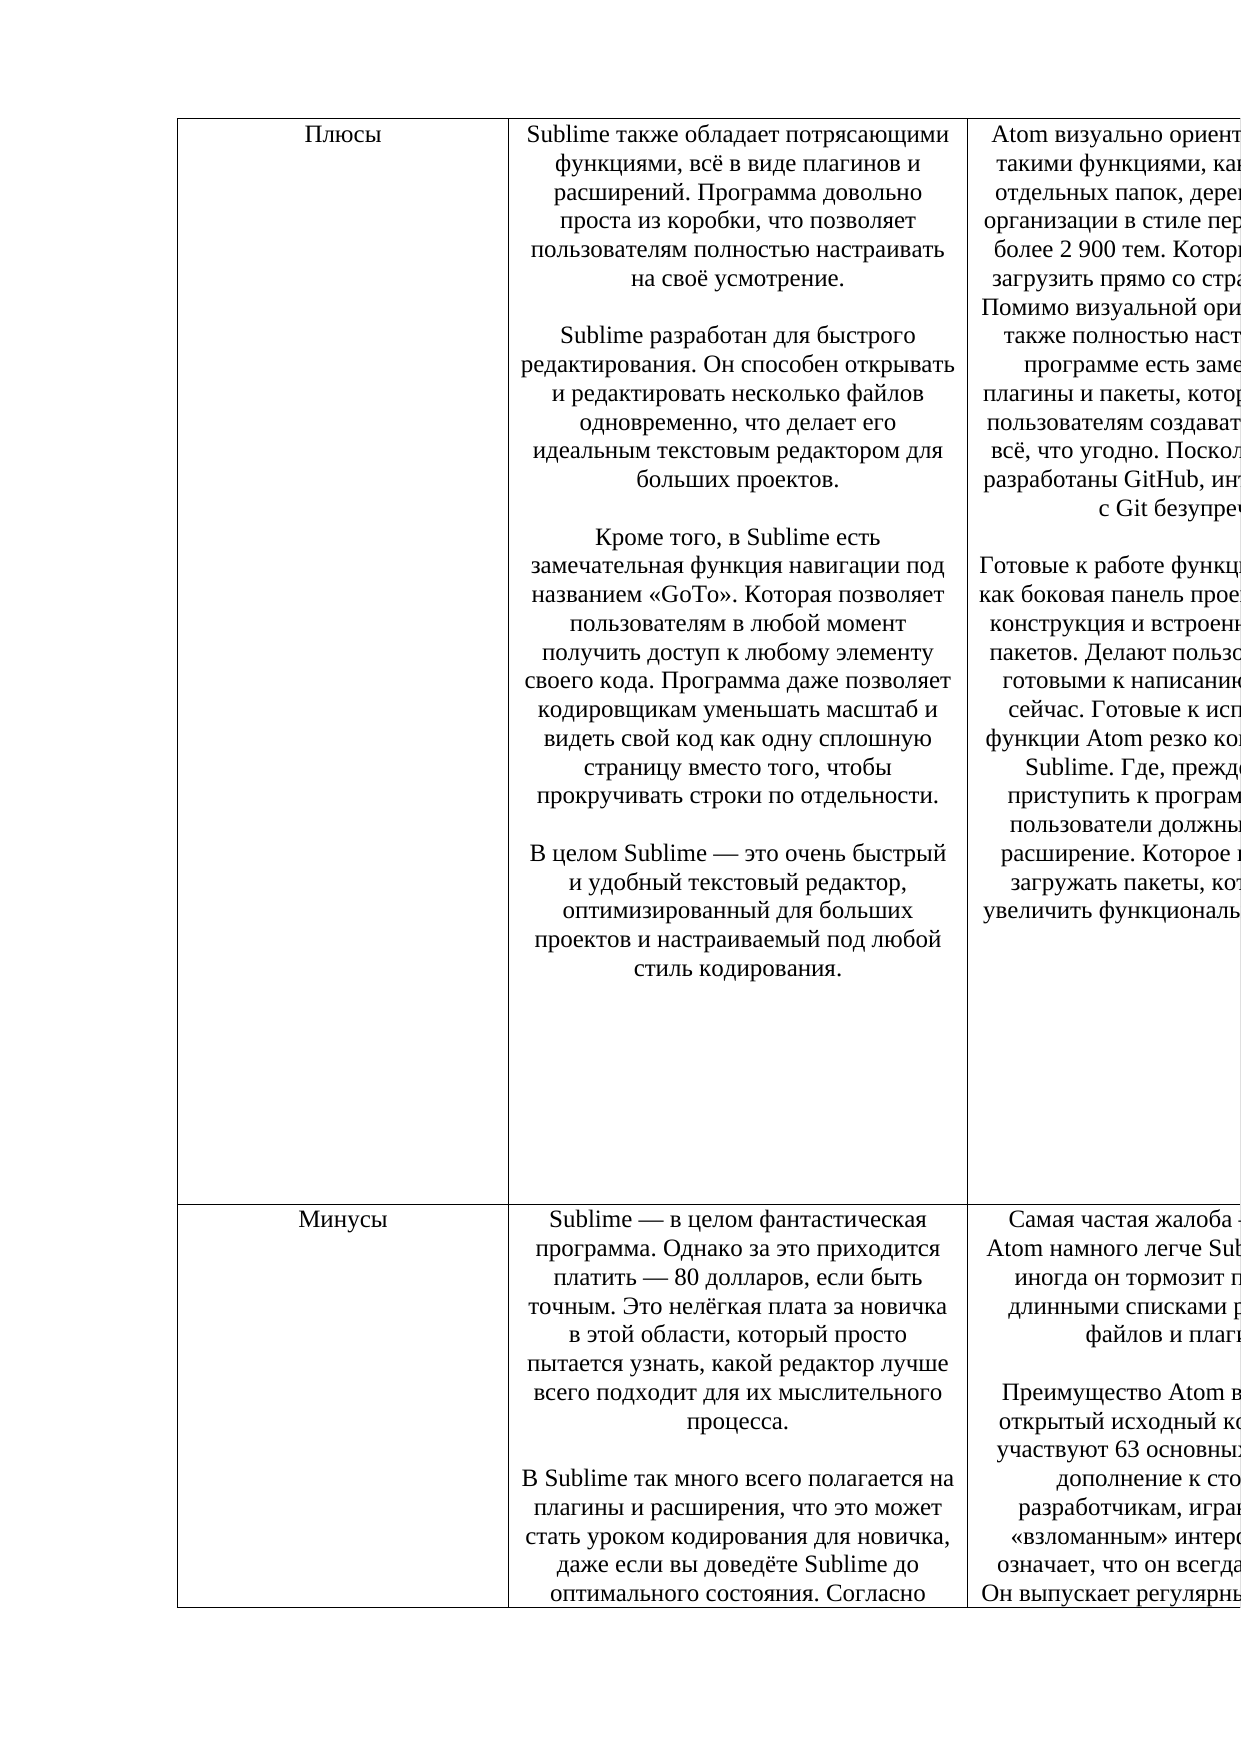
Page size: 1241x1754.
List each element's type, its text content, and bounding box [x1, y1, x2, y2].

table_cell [509, 1205, 967, 1607]
table_cell Минусы [178, 1205, 508, 1607]
table_cell Sublime также обладает потрясающими функциями, всё в виде плагинов и расширений. Программа довольно проста из коробки, что позволяет пользователям полностью настраивать на своё усмотрение. Sublime разработан для быстрого редактирования. Он способен открывать и редактировать несколько файлов одновременно, что делает его идеальным текстовым редактором для больших проектов. Кроме того, в Sublime есть замечательная функция навигации под названием «GoTo». Которая позволяет пользователям в любой момент получить доступ к любому элементу своего кода. Программа даже позволяет кодировщикам уменьшать масштаб и видеть свой код как одну сплошную страницу вместо того, чтобы прокручивать строки по отдельности. В целом Sublime — это очень быстрый и удобный текстовый редактор, оптимизированный для больших проектов и настраиваемый под любой стиль кодирования. [509, 119, 967, 1203]
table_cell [968, 1205, 1240, 1607]
table_cell Плюсы [178, 119, 508, 1203]
table_cell Atom визуально ориентирован, богат такими функциями, как мини-карты отдельных папок, деревья папок для организации в стиле перетаскивания и более 2 900 тем. Которые вы можете загрузить прямо со страницы их тем. Помимо визуальной ориентации, Atom также полностью настраивается. В программе есть замечательные плагины и пакеты, которые позволяют пользователям создавать практически всё, что угодно. Поскольку они были разработаны GitHub, интеграция Atom с Git безупречна. Готовые к работе функции Atom, такие как боковая панель проекта, модульная конструкция и встроенный менеджер пакетов. Делают пользователей Atom готовыми к написанию кода прямо сейчас. Готовые к использованию функции Atom резко контрастируют с Sublime. Где, прежде чем даже приступить к программированию, пользователи должны установить расширение. Которое позволяет им загружать пакеты, которые могут увеличить функциональность Sublime. [968, 119, 1240, 1203]
